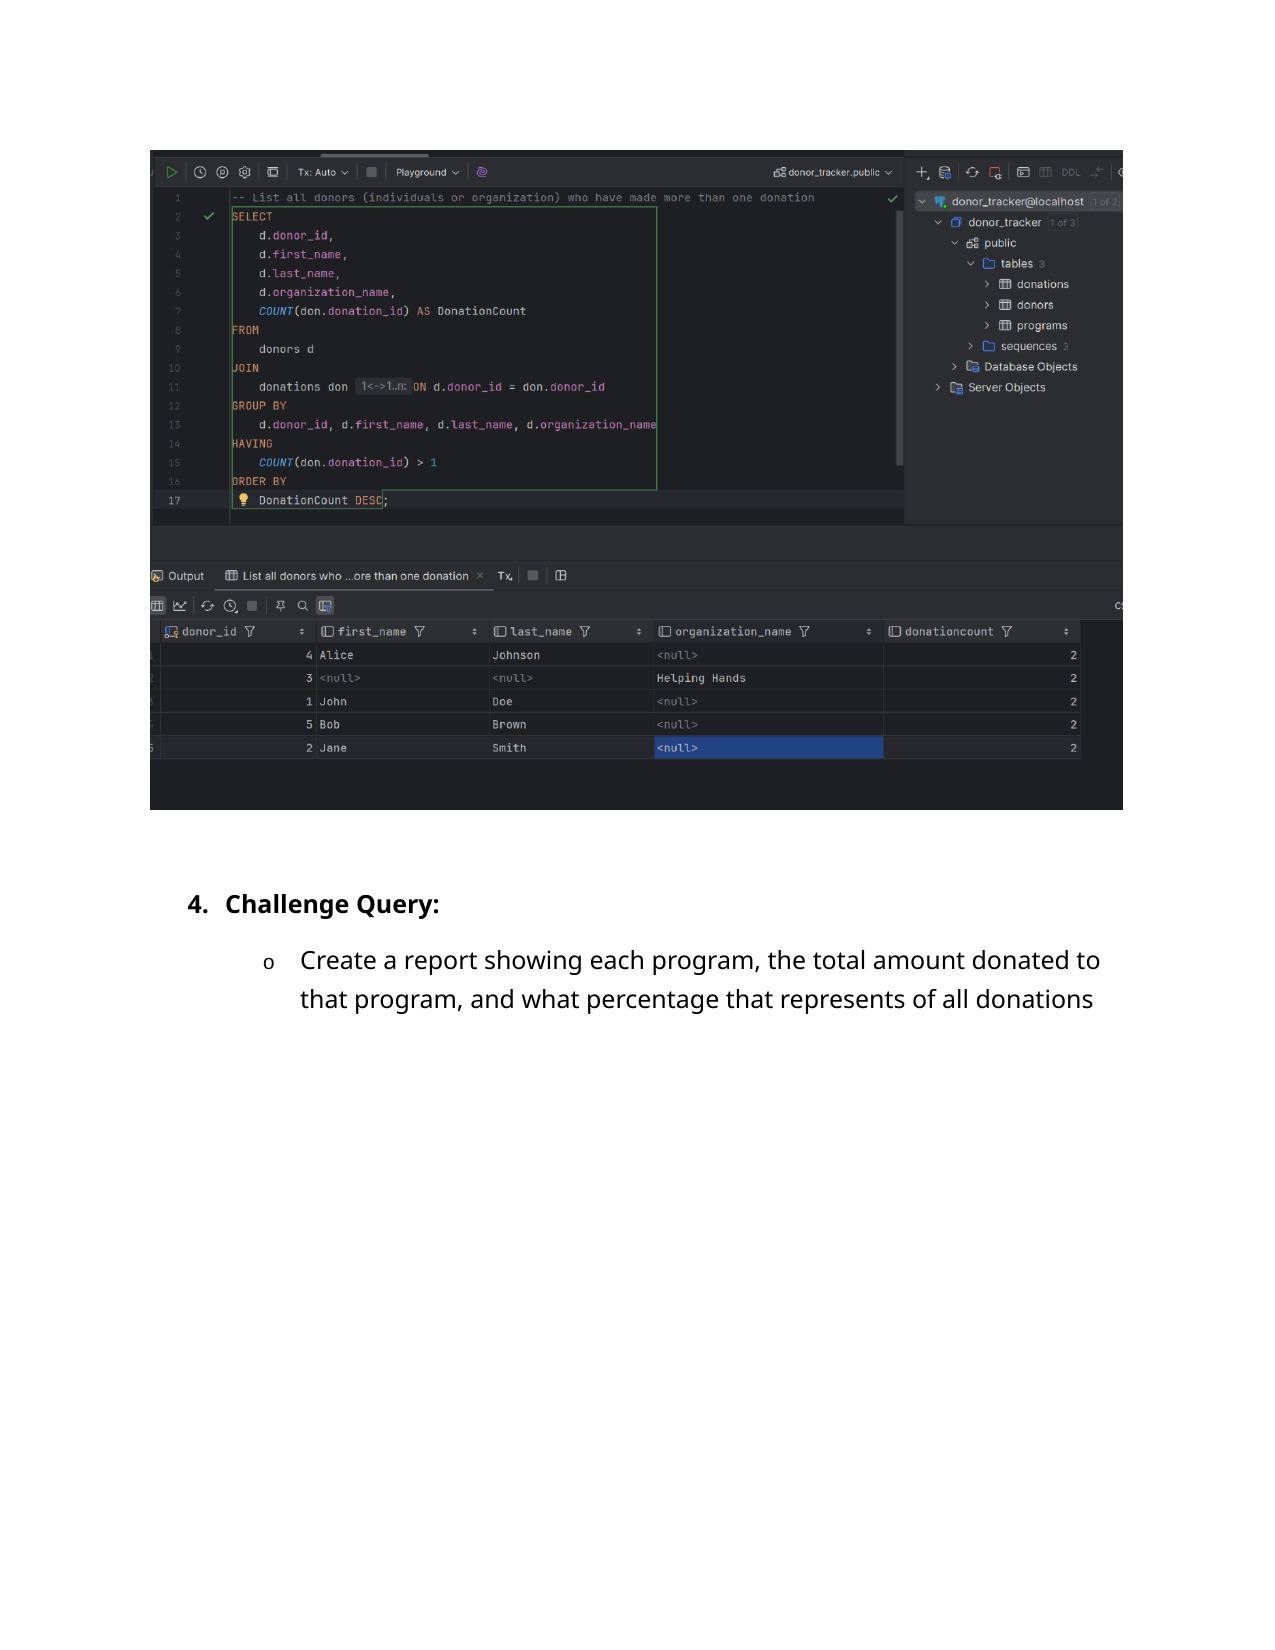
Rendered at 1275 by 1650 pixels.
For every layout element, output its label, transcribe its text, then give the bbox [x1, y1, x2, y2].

list Challenge Query: [187, 887, 1125, 921]
list Create a report showing each program, the total amount donated to that program, and what percentage that represents of all donations [262, 943, 1125, 1016]
picture [150, 150, 1123, 810]
